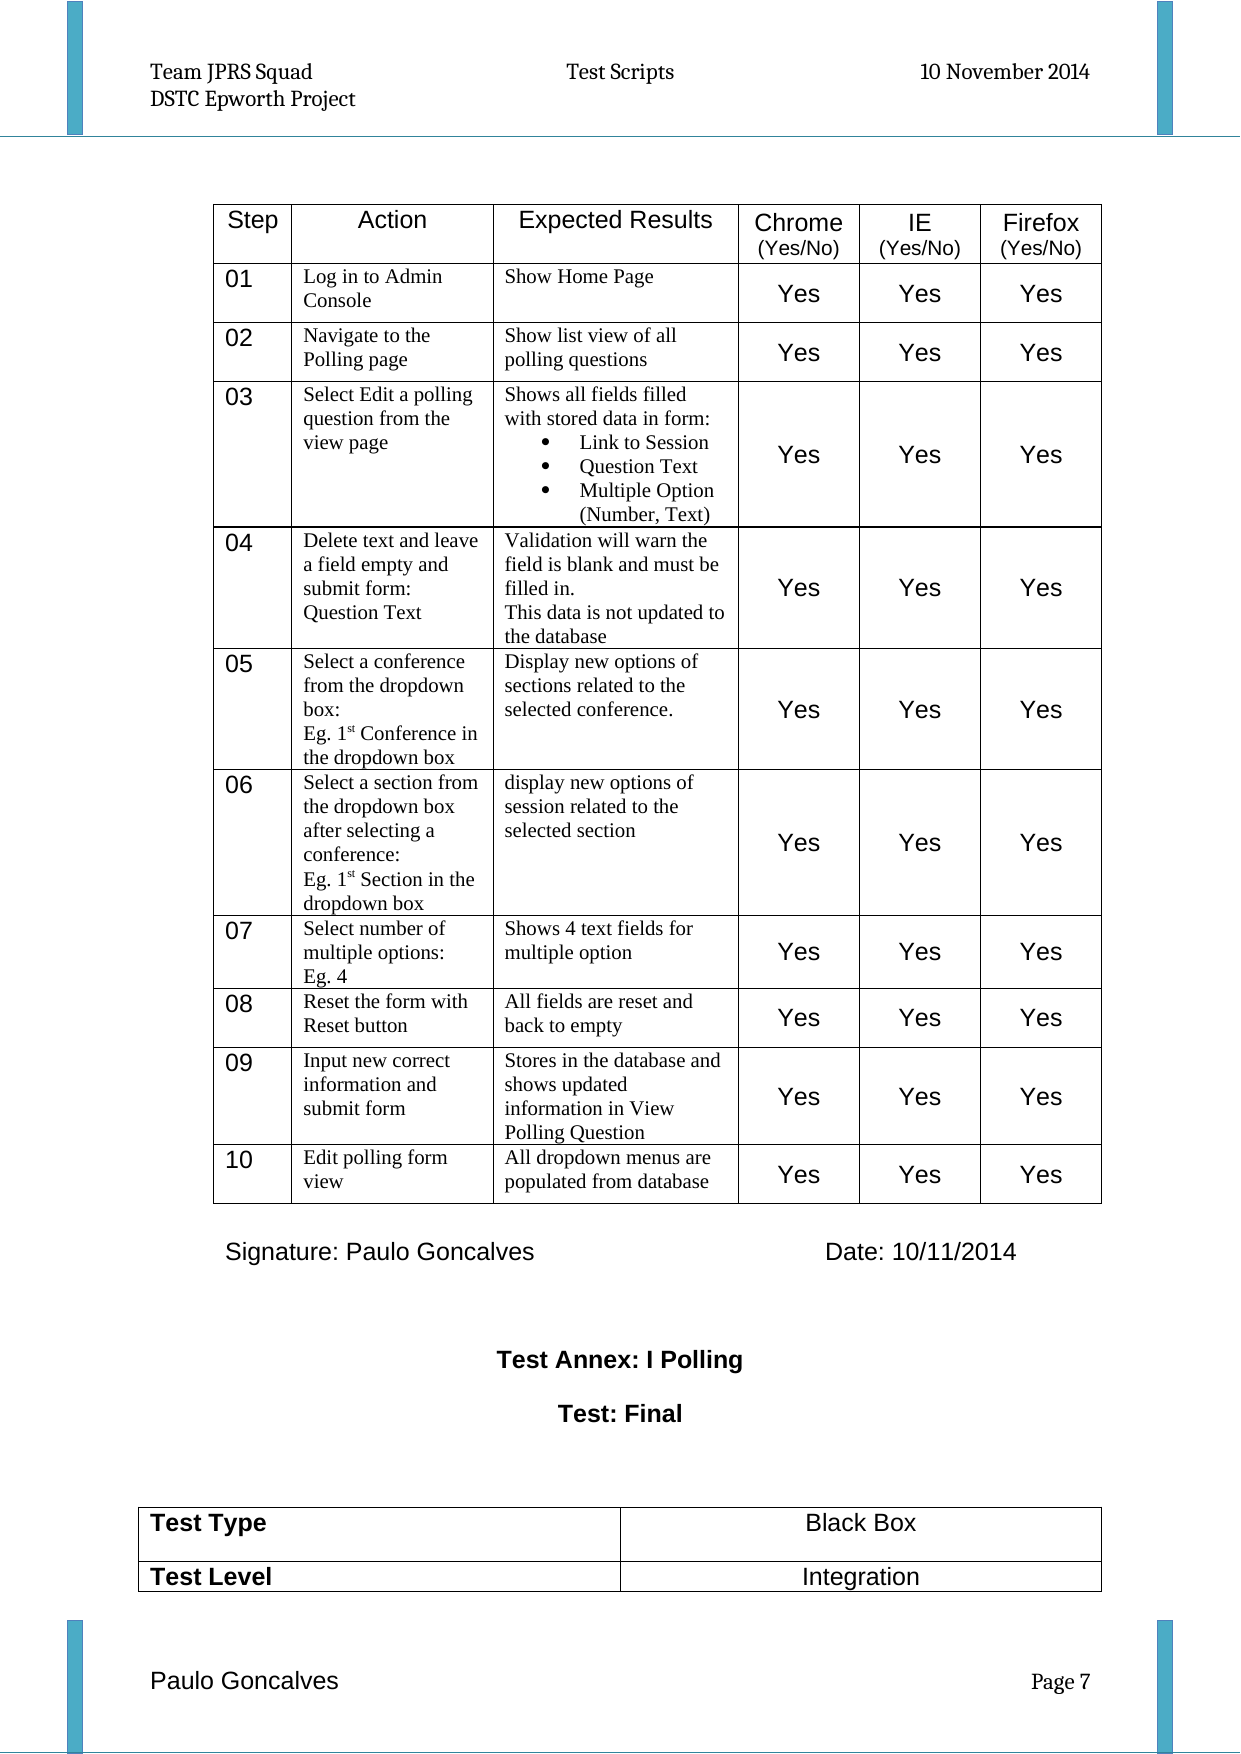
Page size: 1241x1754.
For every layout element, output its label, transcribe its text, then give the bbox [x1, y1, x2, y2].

table_cell Yes [860, 528, 980, 648]
table_cell All dropdown menus are populated from database [494, 1145, 738, 1203]
table_cell Yes [739, 323, 859, 381]
table_cell Yes [981, 382, 1101, 526]
table_cell Yes [981, 989, 1101, 1047]
table_cell Yes [739, 1048, 859, 1144]
table_cell All fields are reset and back to empty [494, 989, 738, 1047]
table_cell Yes [860, 323, 980, 381]
table_cell Show Home Page [494, 264, 738, 322]
table_cell Stores in the database and shows updated information in View Polling Question [494, 1048, 738, 1144]
table_cell Yes [860, 1145, 980, 1203]
table_cell display new options of session related to the selected section [494, 770, 738, 914]
table_cell Shows all fields filled with stored data in form: Link to Session Question Text Multiple Option (Number, Text) [494, 382, 738, 526]
table_cell Test Level [139, 1562, 620, 1591]
table_cell Yes [860, 382, 980, 526]
table_cell Show list view of all polling questions [494, 323, 738, 381]
table_cell Yes [860, 989, 980, 1047]
text Test: Final [150, 1399, 1090, 1428]
table_cell Display new options of sections related to the selected conference. [494, 649, 738, 769]
table_cell Yes [860, 649, 980, 769]
table_cell Integration [621, 1562, 1101, 1591]
table_cell Navigate to the Polling page [292, 323, 493, 381]
table_cell Yes [981, 916, 1101, 988]
list Signature: Paulo Goncalves Date: 10/11/2014 [225, 1237, 1090, 1266]
table_cell 10 [214, 1145, 291, 1203]
table_header Step [214, 205, 291, 263]
table_cell Delete text and leave a field empty and submit form: Question Text [292, 528, 493, 648]
table_cell Select a conference from the dropdown box: Eg. 1st Conference in the dropdown box [292, 649, 493, 769]
table_cell Yes [981, 264, 1101, 322]
table_cell 03 [214, 382, 291, 526]
table_cell Yes [739, 649, 859, 769]
table_cell 08 [214, 989, 291, 1047]
table_cell 09 [214, 1048, 291, 1144]
table_cell Yes [739, 528, 859, 648]
table_cell Edit polling form view [292, 1145, 493, 1203]
table_cell Select number of multiple options: Eg. 4 [292, 916, 493, 988]
table_cell Shows 4 text fields for multiple option [494, 916, 738, 988]
table_header Test Type [139, 1508, 620, 1561]
table_cell Yes [981, 528, 1101, 648]
table_header Expected Results [494, 205, 738, 263]
table_cell Yes [981, 649, 1101, 769]
table_cell Yes [860, 770, 980, 914]
table_cell Yes [739, 264, 859, 322]
table_cell 04 [214, 528, 291, 648]
text Test Annex: I Polling [150, 1345, 1090, 1374]
table_cell Yes [860, 264, 980, 322]
table_cell 06 [214, 770, 291, 914]
table_cell 05 [214, 649, 291, 769]
table_header Chrome (Yes/No) [739, 205, 859, 263]
table_cell Select Edit a polling question from the view page [292, 382, 493, 526]
table_header IE (Yes/No) [860, 205, 980, 263]
table_cell Yes [739, 916, 859, 988]
table_header Black Box [621, 1508, 1101, 1561]
table_cell Yes [739, 382, 859, 526]
table_cell Yes [981, 323, 1101, 381]
table_cell Yes [739, 989, 859, 1047]
table_cell Validation will warn the field is blank and must be filled in. This data is not updated to the database [494, 528, 738, 648]
table_cell Yes [981, 770, 1101, 914]
table_cell 01 [214, 264, 291, 322]
table_header Action [292, 205, 493, 263]
table_cell Log in to Admin Console [292, 264, 493, 322]
table_cell Input new correct information and submit form [292, 1048, 493, 1144]
table_cell Yes [860, 1048, 980, 1144]
table_cell Yes [860, 916, 980, 988]
table_cell Select a section from the dropdown box after selecting a conference: Eg. 1st Section in the dropdown box [292, 770, 493, 914]
table_cell Yes [739, 770, 859, 914]
table_cell 07 [214, 916, 291, 988]
table_cell 02 [214, 323, 291, 381]
table_cell Yes [981, 1048, 1101, 1144]
table_cell Yes [739, 1145, 859, 1203]
table_cell Reset the form with Reset button [292, 989, 493, 1047]
table_header Firefox (Yes/No) [981, 205, 1101, 263]
table_cell Yes [981, 1145, 1101, 1203]
